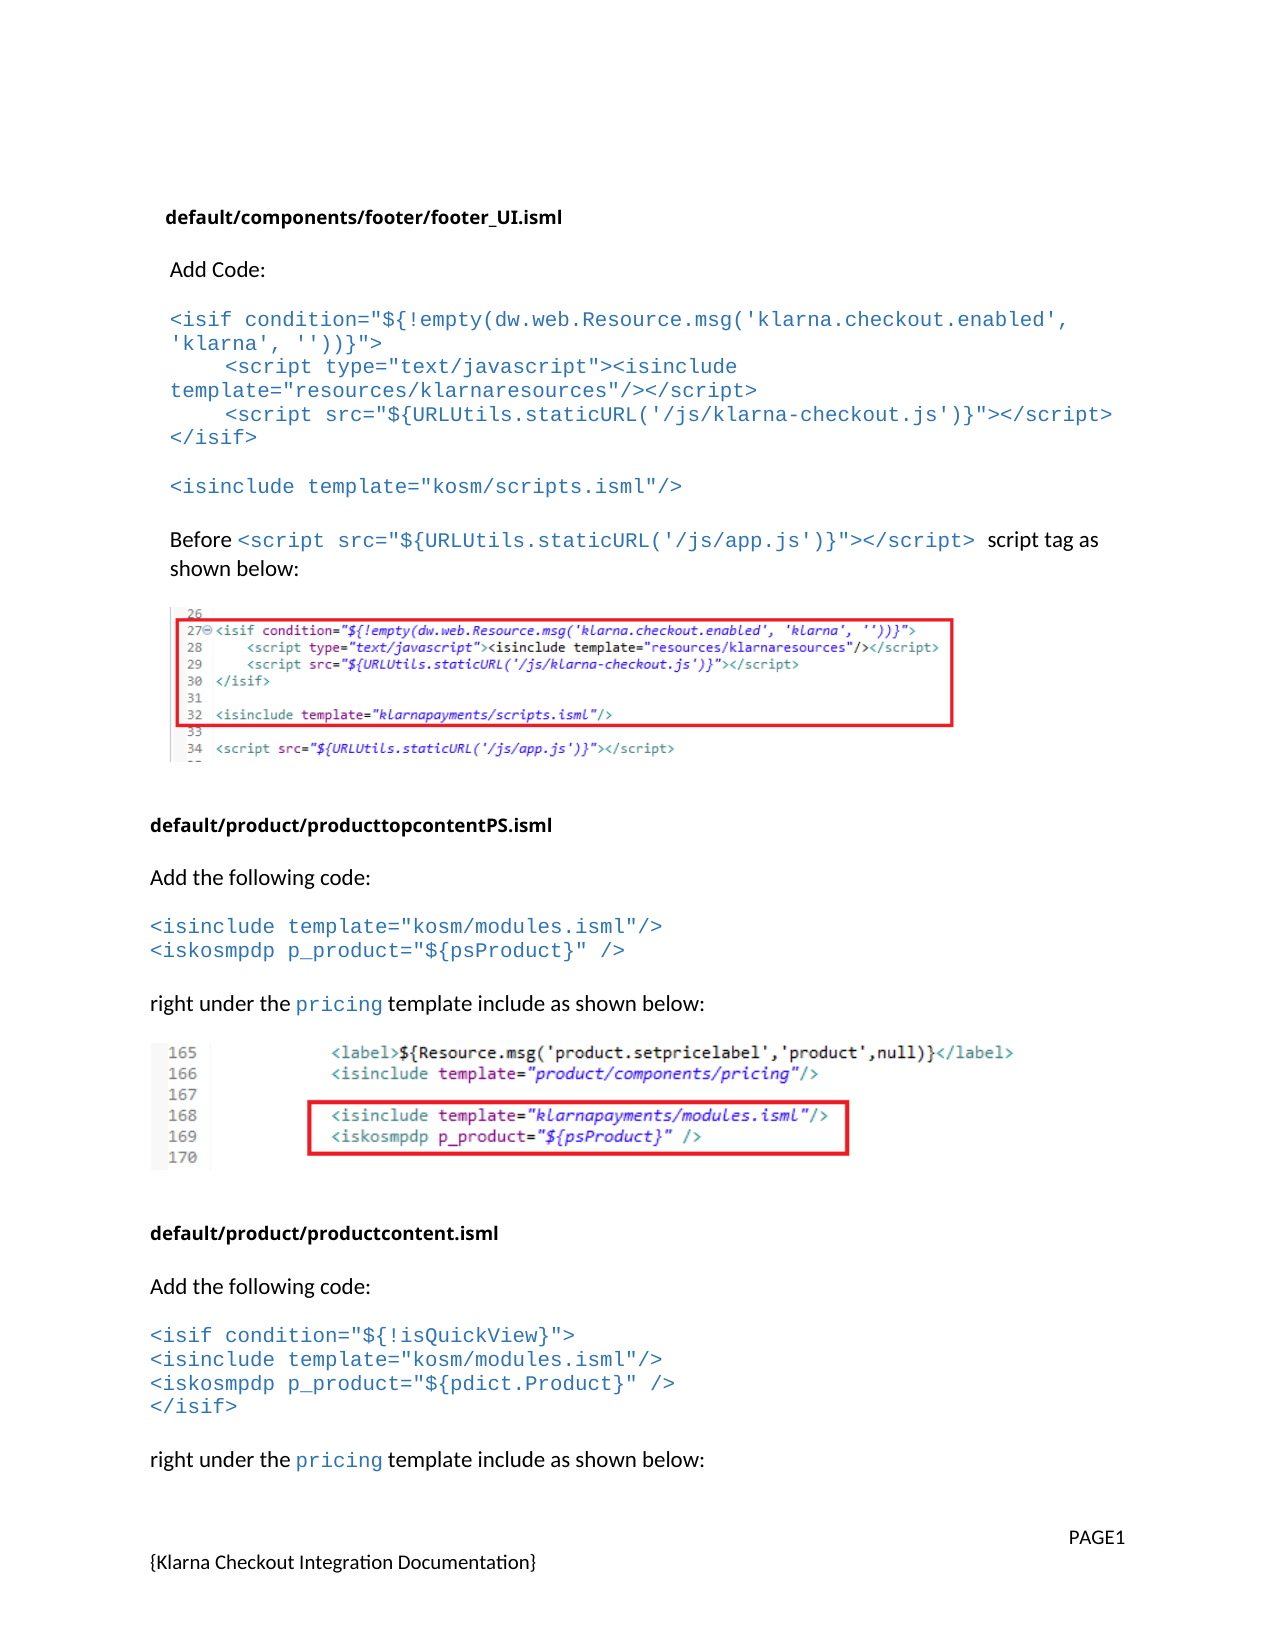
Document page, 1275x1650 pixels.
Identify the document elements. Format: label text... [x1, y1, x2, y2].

text <isinclude template="kosm/scripts.isml"/> [169, 476, 1125, 500]
text <isinclude template="kosm/modules.isml"/> [150, 1349, 1125, 1372]
text default/product/productcontent.isml [150, 1221, 1125, 1246]
text <isinclude template="kosm/modules.isml"/> [150, 916, 1125, 940]
text Add Code: [150, 256, 1125, 283]
text Add the following code: [150, 863, 1125, 891]
text right under the pricing template include as shown below: [150, 1445, 1125, 1474]
text <script type="text/javascript"><isinclude template="resources/klarnaresources"/></script> [169, 356, 1125, 404]
text <isif condition="${!empty(dw.web.Resource.msg('klarna.checkout.enabled', 'klarna', ''))}"> [169, 309, 1125, 356]
text right under the pricing template include as shown below: [150, 989, 1125, 1018]
text default/components/footer/footer_UI.isml [150, 204, 1125, 230]
text </isif> [150, 1396, 1125, 1420]
text Add the following code: [150, 1272, 1125, 1300]
text </isif> [169, 427, 1125, 451]
text <script src="${URLUtils.staticURL('/js/klarna-checkout.js')}"></script> [169, 404, 1125, 427]
text <iskosmpdp p_product="${pdict.Product}" /> [150, 1372, 1125, 1396]
picture [169, 607, 1068, 762]
text <iskosmpdp p_product="${psProduct}" /> [150, 940, 1125, 964]
text default/product/producttopcontentPS.isml [150, 812, 1125, 837]
picture [150, 1043, 1057, 1170]
text Before <script src="${URLUtils.staticURL('/js/app.js')}"></script> script tag as shown below: [169, 525, 1125, 582]
text <isif condition="${!isQuickView}"> [150, 1325, 1125, 1349]
